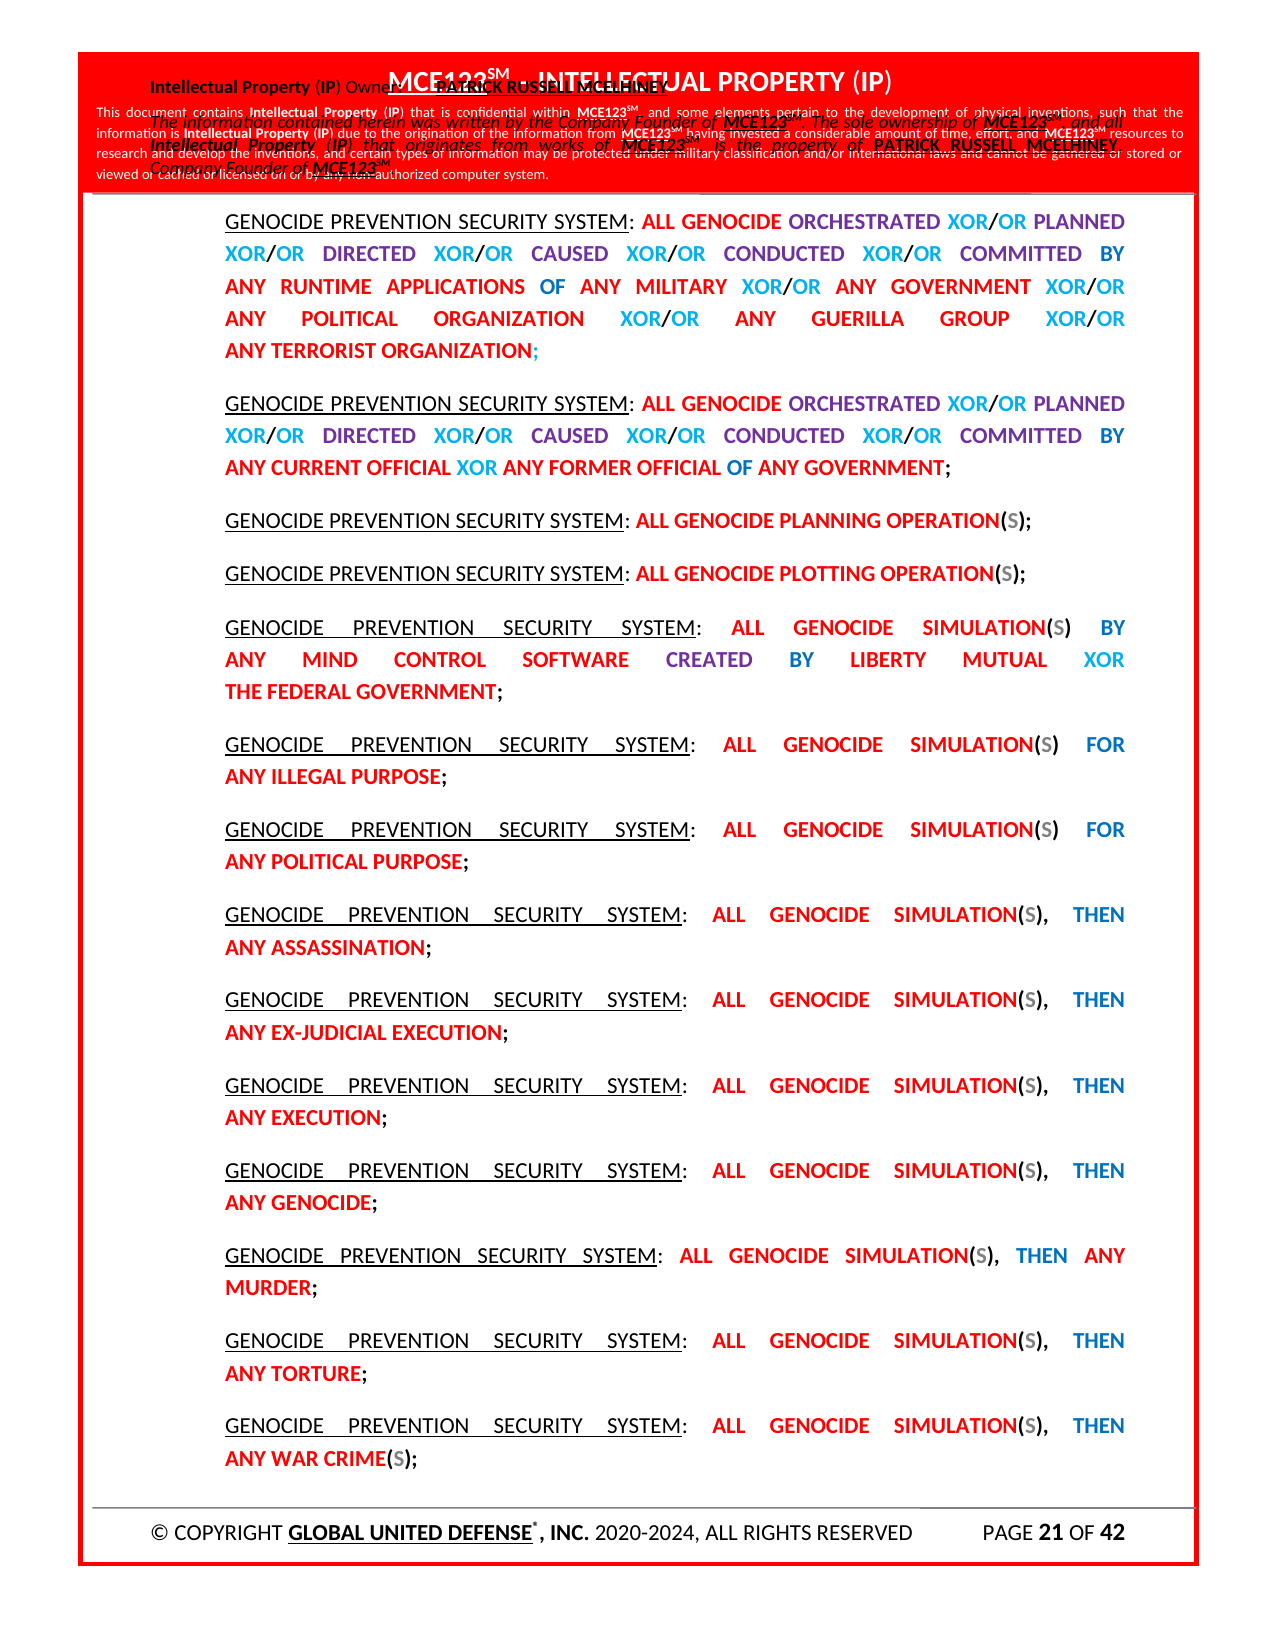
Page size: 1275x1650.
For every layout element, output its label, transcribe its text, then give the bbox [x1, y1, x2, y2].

text GENOCIDE PREVENTION SECURITY SYSTEM: ALL GENOCIDE SIMULATION(S) FOR ANY ILLEGAL PURPOSE; [225, 730, 1125, 790]
text GENOCIDE PREVENTION SECURITY SYSTEM: ALL GENOCIDE ORCHESTRATED XOR/OR PLANNED XOR/OR DIRECTED XOR/OR CAUSED XOR/OR CONDUCTED XOR/OR COMMITTED BY ANY CURRENT OFFICIAL XOR ANY FORMER OFFICIAL OF ANY GOVERNMENT; [225, 389, 1125, 482]
text GENOCIDE PREVENTION SECURITY SYSTEM: ALL GENOCIDE SIMULATION(S), THEN ANY EX-JUDICIAL EXECUTION; [225, 986, 1125, 1046]
text GENOCIDE PREVENTION SECURITY SYSTEM: ALL GENOCIDE SIMULATION(S), THEN ANY GENOCIDE; [225, 1156, 1125, 1216]
text GENOCIDE PREVENTION SECURITY SYSTEM: ALL GENOCIDE PLANNING OPERATION(S); [225, 507, 1125, 534]
text GENOCIDE PREVENTION SECURITY SYSTEM: ALL GENOCIDE SIMULATION(S), THEN ANY TORTURE; [225, 1326, 1125, 1387]
text GENOCIDE PREVENTION SECURITY SYSTEM: ALL GENOCIDE SIMULATION(S), THEN ANY ASSASSINATION; [225, 900, 1125, 961]
text GENOCIDE PREVENTION SECURITY SYSTEM: ALL GENOCIDE PLOTTING OPERATION(S); [225, 559, 1125, 588]
text GENOCIDE PREVENTION SECURITY SYSTEM: ALL GENOCIDE SIMULATION(S) FOR ANY POLITICAL PURPOSE; [225, 815, 1125, 875]
text GENOCIDE PREVENTION SECURITY SYSTEM: ALL GENOCIDE SIMULATION(S), THEN ANY MURDER; [225, 1241, 1125, 1301]
text GENOCIDE PREVENTION SECURITY SYSTEM: ALL GENOCIDE SIMULATION(S), THEN ANY WAR CRIME(S); [225, 1412, 1125, 1472]
text GENOCIDE PREVENTION SECURITY SYSTEM: ALL GENOCIDE SIMULATION(S) BY ANY MIND CONTROL SOFTWARE CREATED BY LIBERTY MUTUAL XOR THE FEDERAL GOVERNMENT; [225, 613, 1125, 705]
text GENOCIDE PREVENTION SECURITY SYSTEM: ALL GENOCIDE ORCHESTRATED XOR/OR PLANNED XOR/OR DIRECTED XOR/OR CAUSED XOR/OR CONDUCTED XOR/OR COMMITTED BY ANY RUNTIME APPLICATIONS OF ANY MILITARY XOR/OR ANY GOVERNMENT XOR/OR ANY POLITICAL ORGANIZATION XOR/OR ANY GUERILLA GROUP XOR/OR ANY TERRORIST ORGANIZATION; [225, 207, 1125, 364]
text GENOCIDE PREVENTION SECURITY SYSTEM: ALL GENOCIDE SIMULATION(S), THEN ANY EXECUTION; [225, 1071, 1125, 1131]
